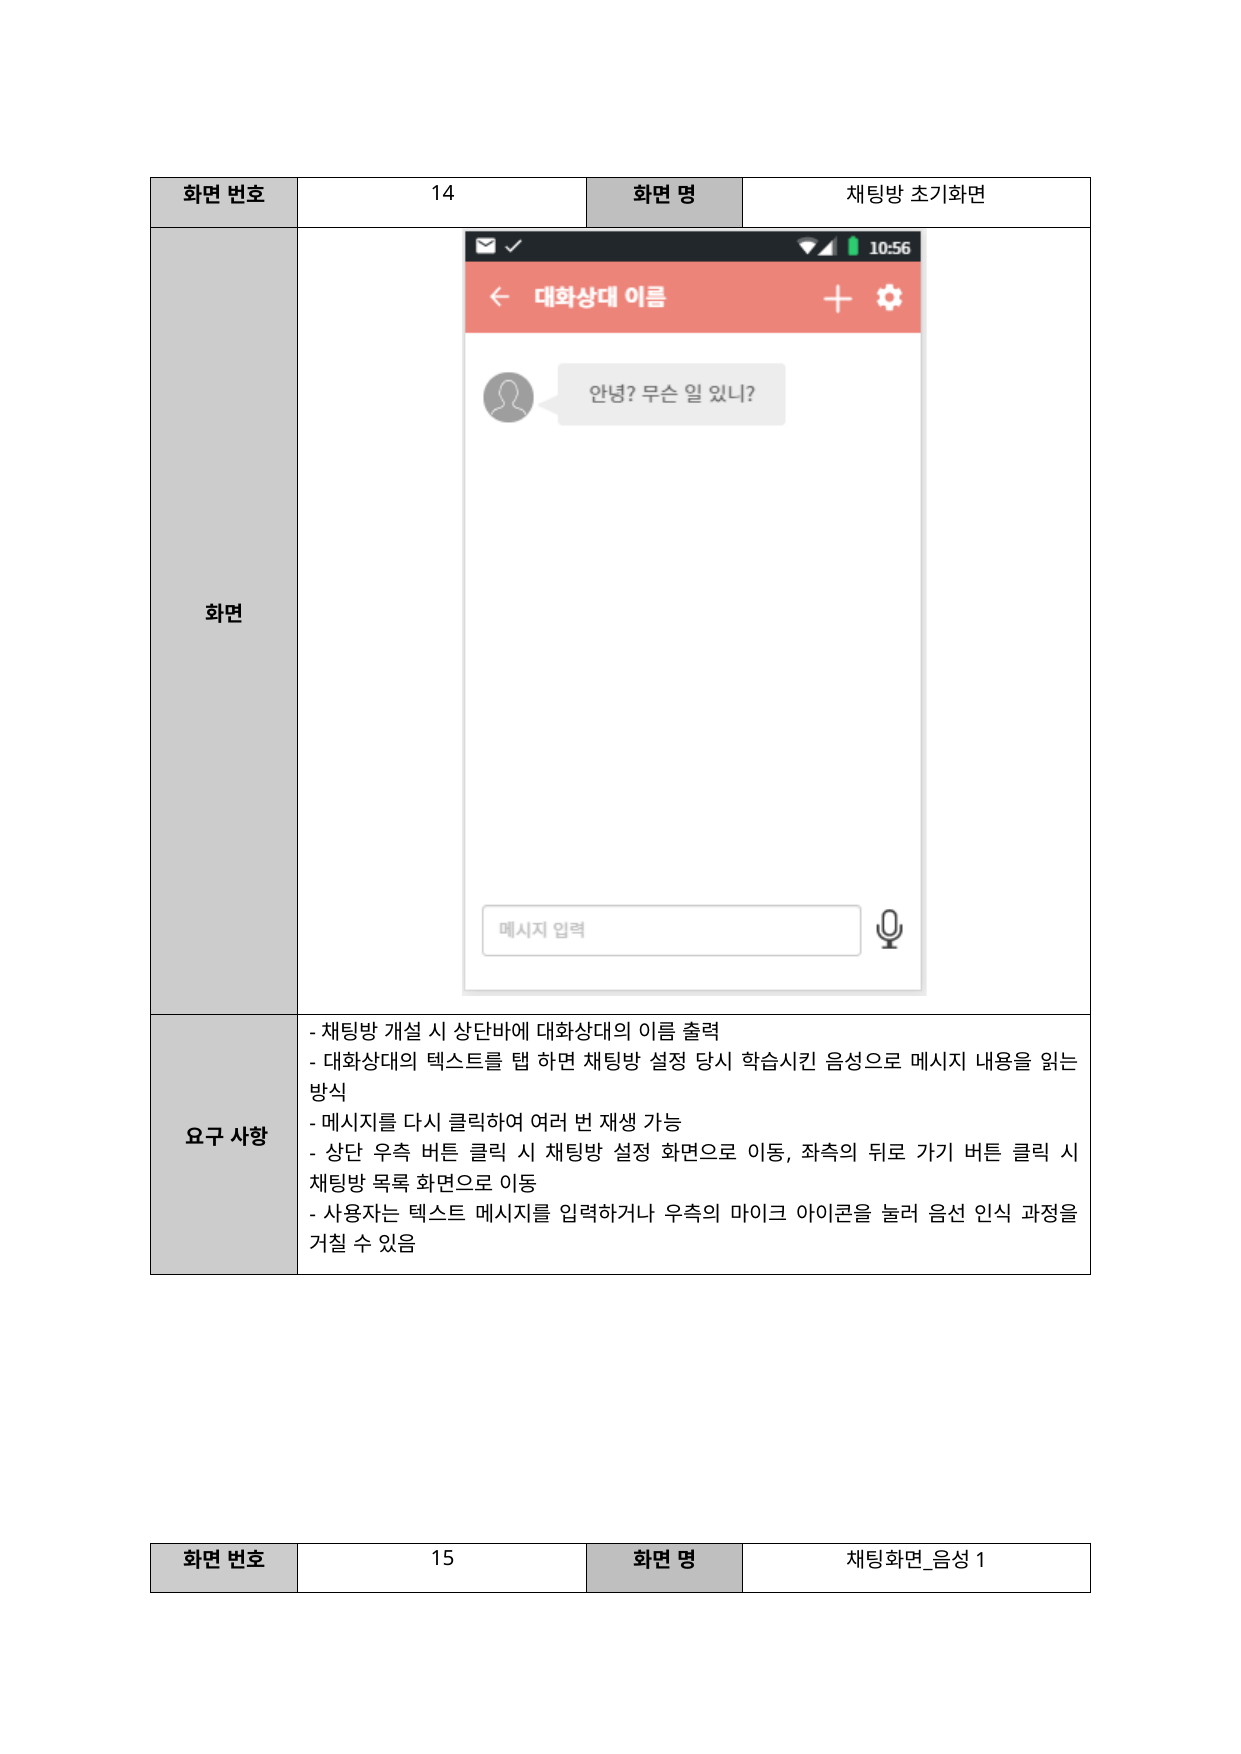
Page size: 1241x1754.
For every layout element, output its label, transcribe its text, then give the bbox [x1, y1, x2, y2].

table_header 채팅방 초기화면 [743, 178, 1090, 227]
table_header 화면 명 [587, 1544, 742, 1592]
table_header 화면 번호 [151, 178, 297, 227]
table_cell - 채팅방 개설 시 상단바에 대화상대의 이름 출력 - 대화상대의 텍스트를 탭 하면 채팅방 설정 당시 학습시킨 음성으로 메시지 내용을 읽는 방식 - 메시지를 다시 클릭하여 여러 번 재생 가능 - 상단 우측 버튼 클릭 시 채팅방 설정 화면으로 이동, 좌측의 뒤로 가기 버튼 클릭 시 채팅방 목록 화면으로 이동 - 사용자는 텍스트 메시지를 입력하거나 우측의 마이크 아이콘을 눌러 음선 인식 과정을 거칠 수 있음 [298, 1015, 1090, 1274]
table_header 15 [298, 1544, 586, 1592]
table_cell 요구 사항 [151, 1015, 297, 1274]
table_cell [298, 228, 1090, 1014]
table_header 화면 명 [587, 178, 742, 227]
table_cell 화면 [151, 228, 297, 1014]
table_header 채팅화면_음성1 [743, 1544, 1090, 1592]
table_header 화면 번호 [151, 1544, 297, 1592]
table_header 14 [298, 178, 586, 227]
picture [461, 228, 927, 996]
